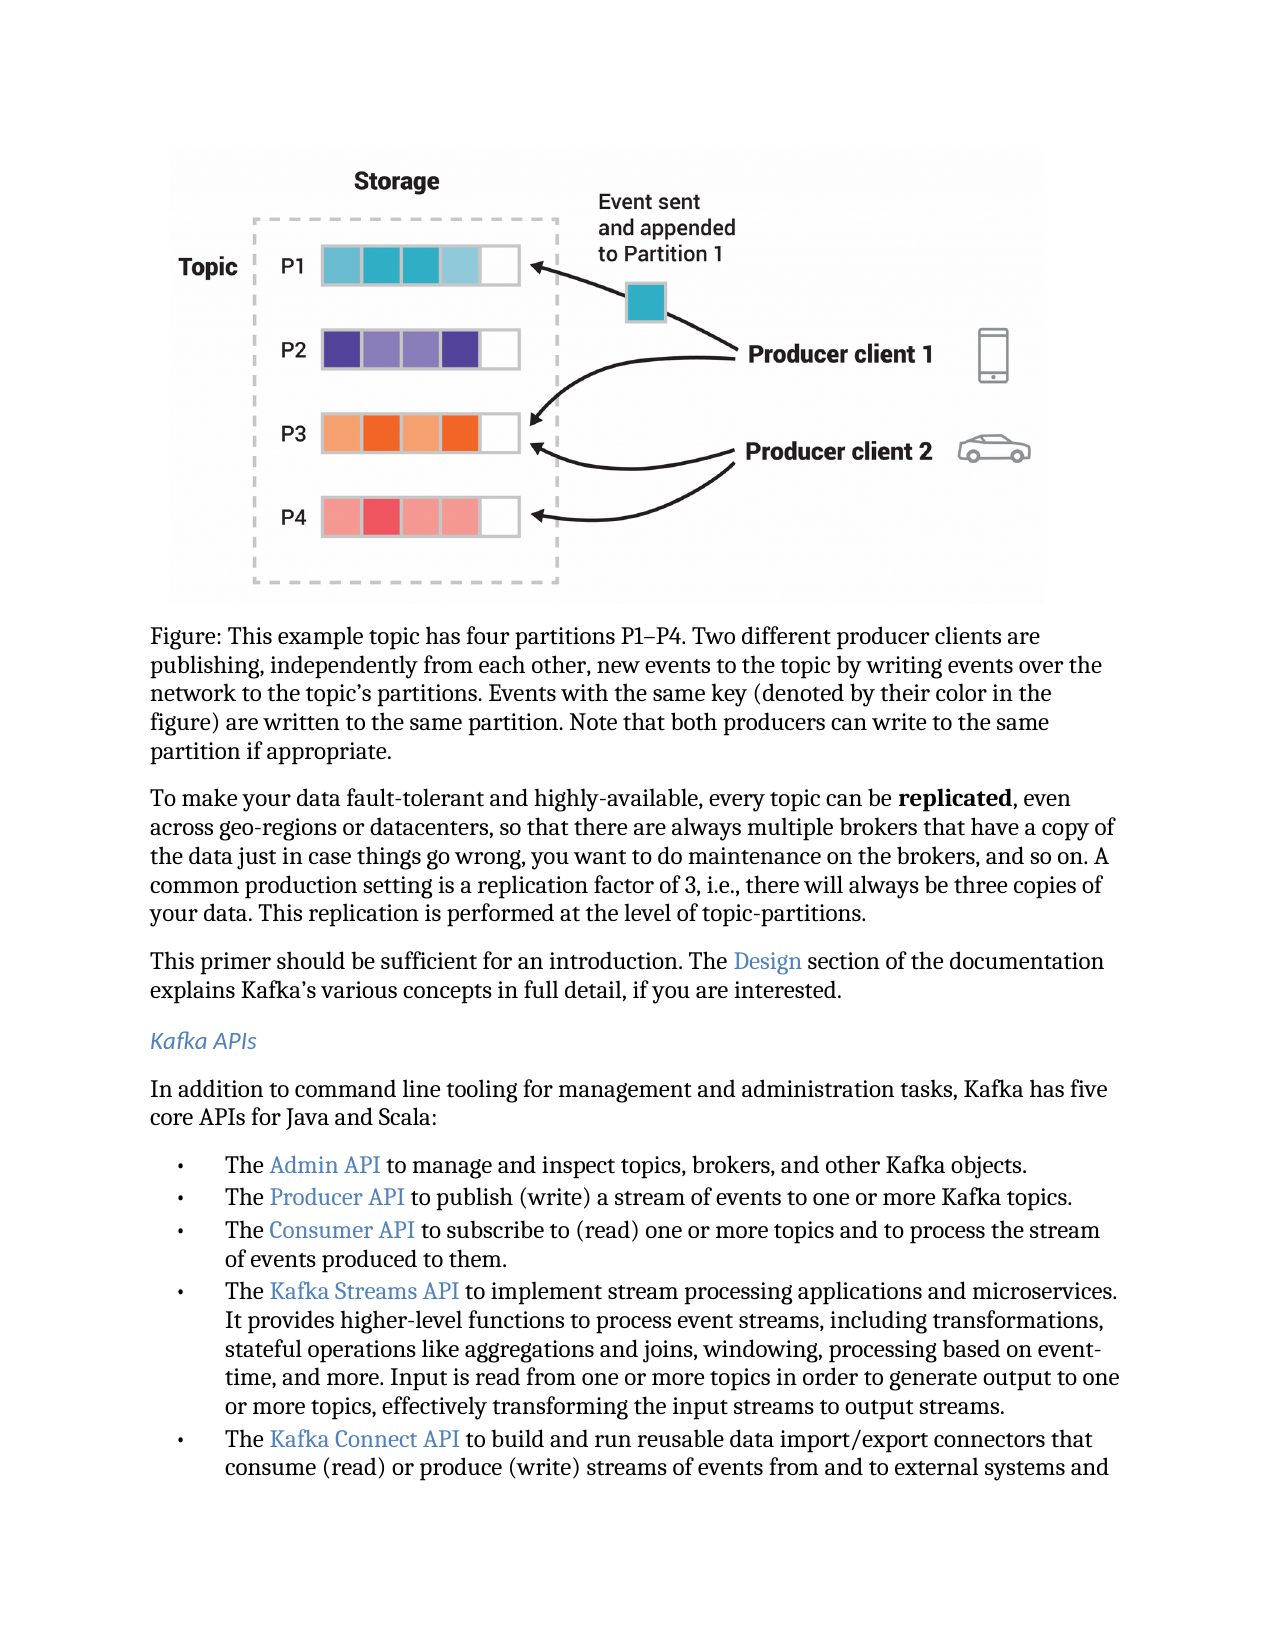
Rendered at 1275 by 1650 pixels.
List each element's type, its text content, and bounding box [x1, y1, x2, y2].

text This primer should be sufficient for an introduction. The Design section of the documentation explains Kafka’s various concepts in full detail, if you are interested. [150, 947, 1125, 1004]
text Figure: This example topic has four partitions P1–P4. Two different producer clients are publishing, independently from each other, new events to the topic by writing events over the network to the topic’s partitions. Events with the same key (denoted by their color in the figure) are written to the same partition. Note that both producers can write to the same partition if appropriate. [150, 622, 1125, 766]
list The Producer API to publish (write) a stream of events to one or more Kafka topics. [175, 1183, 1125, 1212]
picture [168, 150, 1044, 604]
subtitle Kafka APIs [150, 1025, 1125, 1056]
text To make your data fault-tolerant and highly-available, every topic can be replicated, even across geo-regions or datacenters, so that there are always multiple brokers that have a copy of the data just in case things go wrong, you want to do maintenance on the brokers, and so on. A common production setting is a replication factor of 3, i.e., there will always be three copies of your data. This replication is performed at the level of topic-partitions. [150, 784, 1125, 928]
list The Admin API to manage and inspect topics, brokers, and other Kafka objects. [175, 1151, 1125, 1179]
list The Kafka Streams API to implement stream processing applications and microservices. It provides higher-level functions to process event streams, including transformations, stateful operations like aggregations and joins, windowing, processing based on event-time, and more. Input is read from one or more topics in order to generate output to one or more topics, effectively transforming the input streams to output streams. [175, 1277, 1125, 1421]
text In addition to command line tooling for management and administration tasks, Kafka has five core APIs for Java and Scala: [150, 1074, 1125, 1132]
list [175, 1424, 1125, 1482]
list The Consumer API to subscribe to (read) one or more topics and to process the stream of events produced to them. [175, 1216, 1125, 1273]
